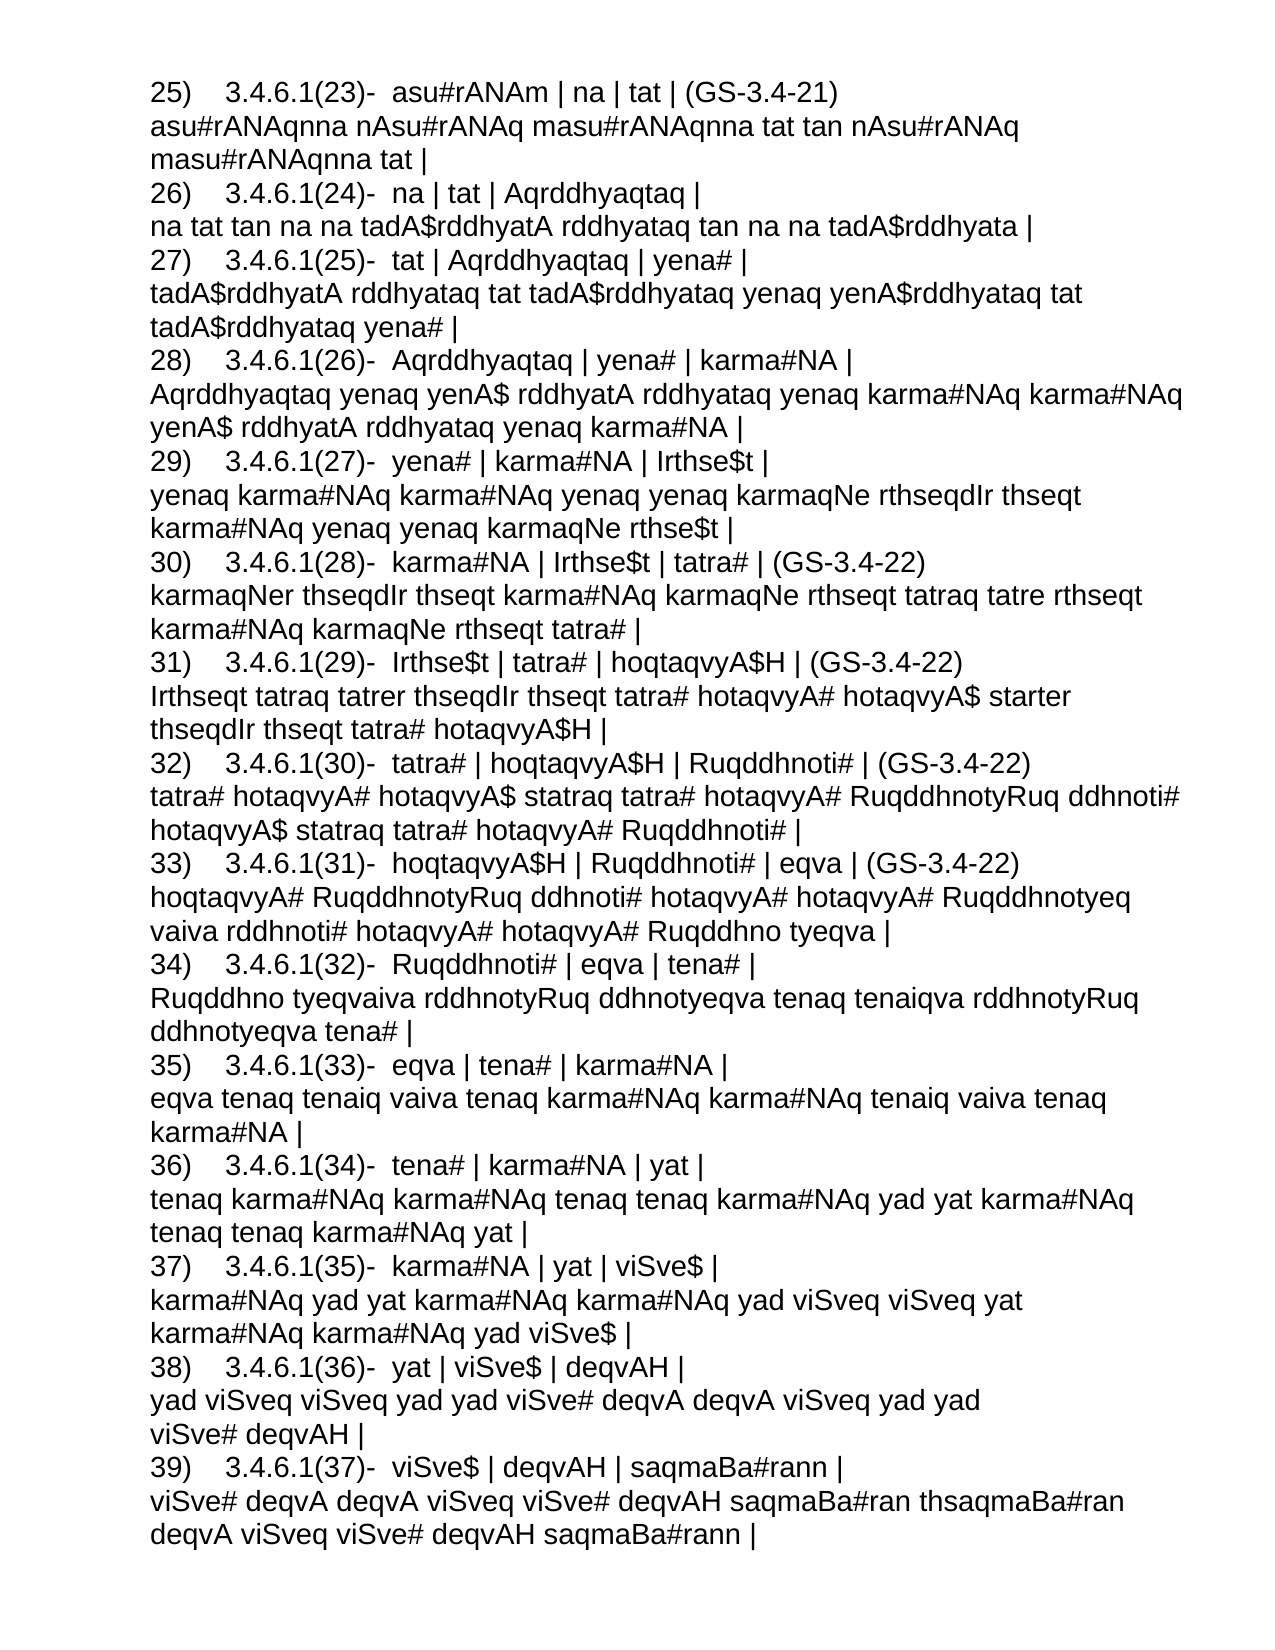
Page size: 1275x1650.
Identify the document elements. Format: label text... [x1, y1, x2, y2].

text Aqrddhyaqtaq yenaq yenA$ rddhyatA rddhyataq yenaq karma#NAq karma#NAq yenA$ rddhyatA rddhyataq yenaq karma#NA | [150, 377, 1200, 444]
text 27) 3.4.6.1(25)- tat | Aqrddhyaqtaq | yena# | [150, 243, 1200, 276]
text 35) 3.4.6.1(33)- eqva | tena# | karma#NA | [150, 1048, 1200, 1081]
text 25) 3.4.6.1(23)- asu#rANAm | na | tat | (GS-3.4-21) [150, 75, 1200, 108]
text na tat tan na na tadA$rddhyatA rddhyataq tan na na tadA$rddhyata | [150, 209, 1200, 243]
text 32) 3.4.6.1(30)- tatra# | hoqtaqvyA$H | Ruqddhnoti# | (GS-3.4-22) [150, 746, 1200, 779]
text viSve# deqvA deqvA viSveq viSve# deqvAH saqmaBa#ran thsaqmaBa#ran deqvA viSveq viSve# deqvAH saqmaBa#rann | [150, 1484, 1200, 1551]
text eqva tenaq tenaiq vaiva tenaq karma#NAq karma#NAq tenaiq vaiva tenaq karma#NA | [150, 1081, 1200, 1148]
text 29) 3.4.6.1(27)- yena# | karma#NA | Irthse$t | [150, 444, 1200, 477]
text tatra# hotaqvyA# hotaqvyA$ statraq tatra# hotaqvyA# RuqddhnotyRuq ddhnoti# hotaqvyA$ statraq tatra# hotaqvyA# Ruqddhnoti# | [150, 779, 1200, 846]
text hoqtaqvyA# RuqddhnotyRuq ddhnoti# hotaqvyA# hotaqvyA# Ruqddhnotyeq vaiva rddhnoti# hotaqvyA# hotaqvyA# Ruqddhno tyeqva | [150, 880, 1200, 947]
text asu#rANAqnna nAsu#rANAq masu#rANAqnna tat tan nAsu#rANAq masu#rANAqnna tat | [150, 108, 1200, 176]
text Ruqddhno tyeqvaiva rddhnotyRuq ddhnotyeqva tenaq tenaiqva rddhnotyRuq ddhnotyeqva tena# | [150, 981, 1200, 1048]
text 28) 3.4.6.1(26)- Aqrddhyaqtaq | yena# | karma#NA | [150, 343, 1200, 377]
text 37) 3.4.6.1(35)- karma#NA | yat | viSve$ | [150, 1249, 1200, 1282]
text 39) 3.4.6.1(37)- viSve$ | deqvAH | saqmaBa#rann | [150, 1450, 1200, 1484]
text 33) 3.4.6.1(31)- hoqtaqvyA$H | Ruqddhnoti# | eqva | (GS-3.4-22) [150, 846, 1200, 880]
text karma#NAq yad yat karma#NAq karma#NAq yad viSveq viSveq yat karma#NAq karma#NAq yad viSve$ | [150, 1282, 1200, 1349]
text karmaqNer thseqdIr thseqt karma#NAq karmaqNe rthseqt tatraq tatre rthseqt karma#NAq karmaqNe rthseqt tatra# | [150, 578, 1200, 645]
text yenaq karma#NAq karma#NAq yenaq yenaq karmaqNe rthseqdIr thseqt karma#NAq yenaq yenaq karmaqNe rthse$t | [150, 477, 1200, 544]
text 31) 3.4.6.1(29)- Irthse$t | tatra# | hoqtaqvyA$H | (GS-3.4-22) [150, 645, 1200, 679]
text 26) 3.4.6.1(24)- na | tat | Aqrddhyaqtaq | [150, 176, 1200, 209]
text 30) 3.4.6.1(28)- karma#NA | Irthse$t | tatra# | (GS-3.4-22) [150, 544, 1200, 578]
text tadA$rddhyatA rddhyataq tat tadA$rddhyataq yenaq yenA$rddhyataq tat tadA$rddhyataq yena# | [150, 276, 1200, 343]
text 38) 3.4.6.1(36)- yat | viSve$ | deqvAH | [150, 1349, 1200, 1383]
text 36) 3.4.6.1(34)- tena# | karma#NA | yat | [150, 1148, 1200, 1182]
text tenaq karma#NAq karma#NAq tenaq tenaq karma#NAq yad yat karma#NAq tenaq tenaq karma#NAq yat | [150, 1182, 1200, 1249]
text Irthseqt tatraq tatrer thseqdIr thseqt tatra# hotaqvyA# hotaqvyA$ starter thseqdIr thseqt tatra# hotaqvyA$H | [150, 679, 1200, 746]
text yad viSveq viSveq yad yad viSve# deqvA deqvA viSveq yad yad viSve# deqvAH | [150, 1383, 1200, 1450]
text 34) 3.4.6.1(32)- Ruqddhnoti# | eqva | tena# | [150, 947, 1200, 981]
